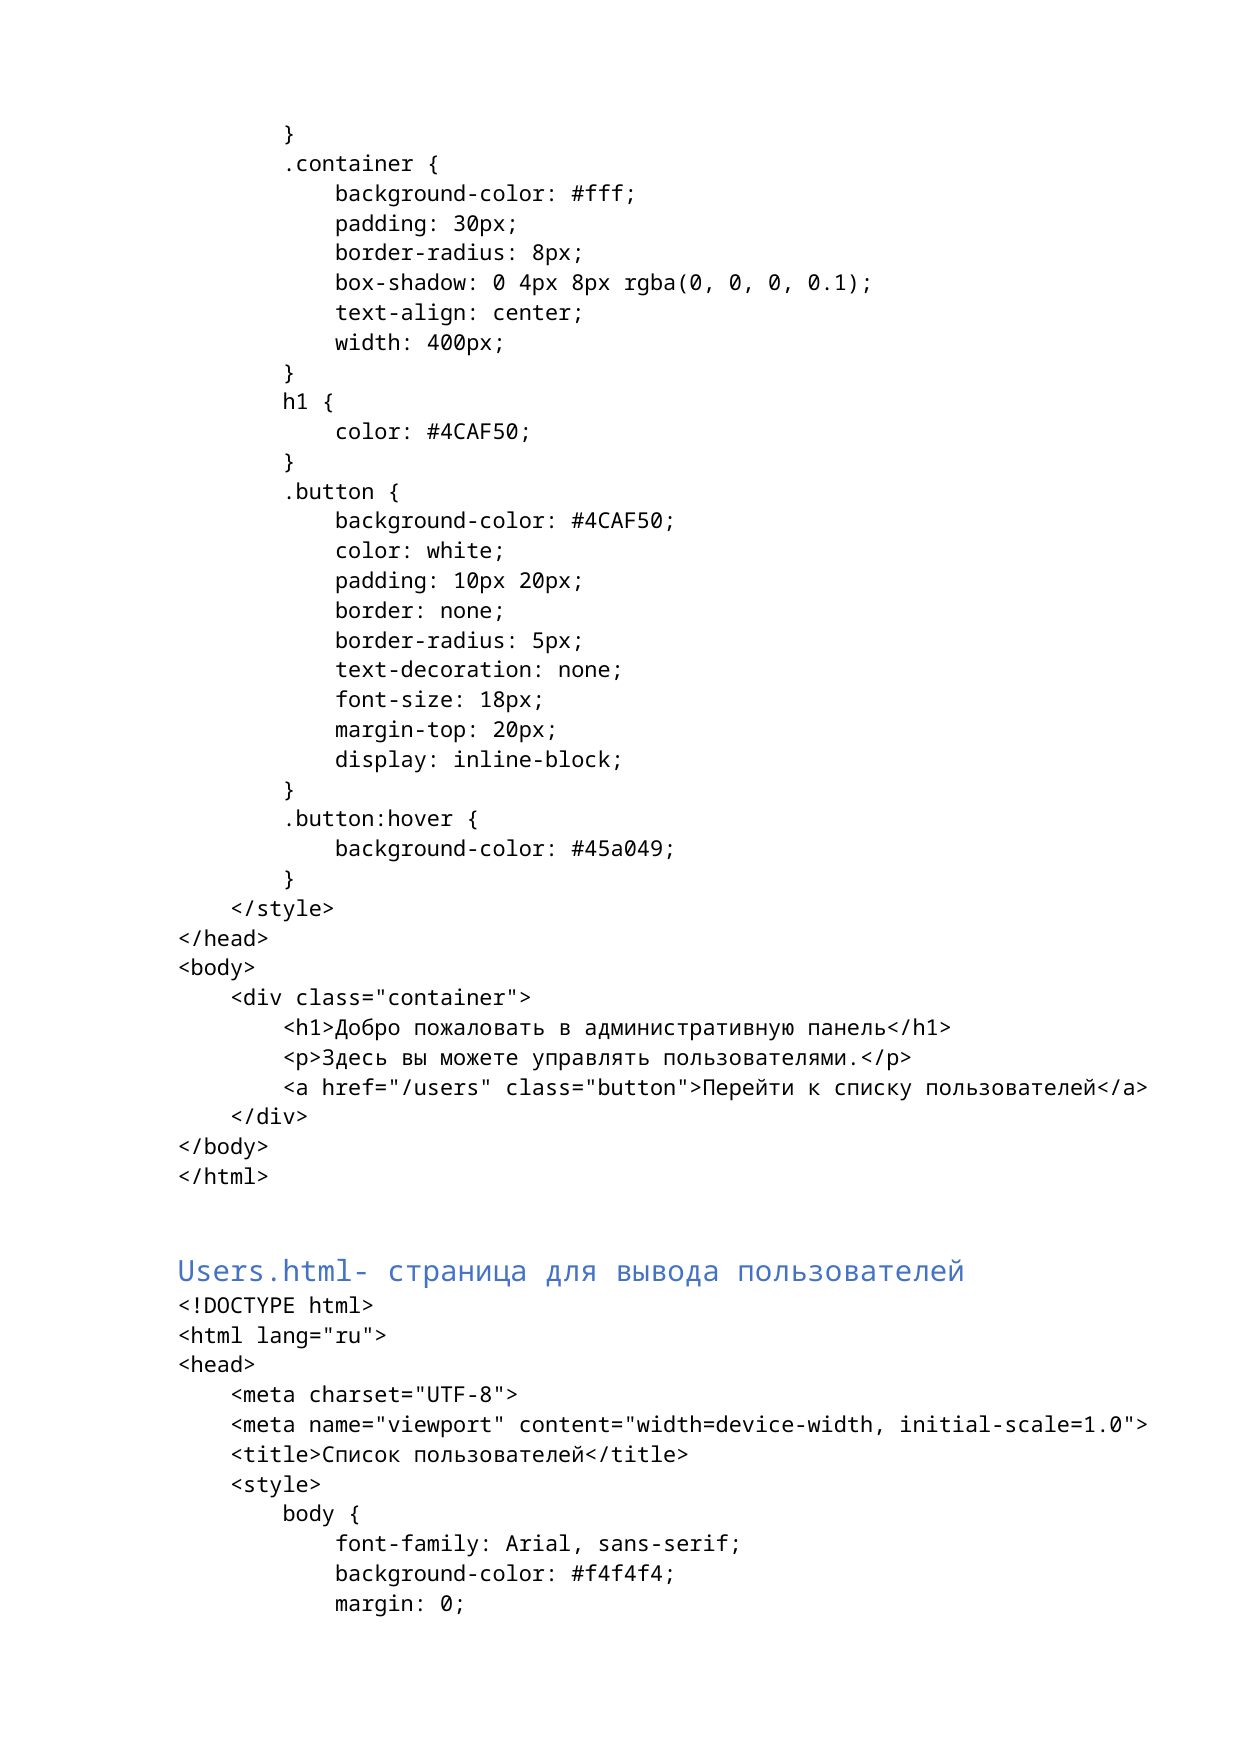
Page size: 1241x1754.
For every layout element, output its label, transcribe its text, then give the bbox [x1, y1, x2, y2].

text <a href="/users" class="button">Перейти к списку пользователей</a> [177, 1071, 1152, 1101]
text <body> [177, 952, 1152, 982]
text </div> [177, 1101, 1152, 1131]
text </head> [177, 922, 1152, 952]
text <!DOCTYPE html> [177, 1290, 1152, 1320]
text <title>Список пользователей</title> [177, 1439, 1152, 1469]
text background-color: #4CAF50; [177, 505, 1152, 535]
text box-shadow: 0 4px 8px rgba(0, 0, 0, 0.1); [177, 267, 1152, 297]
text } [177, 863, 1152, 893]
text Users.html- страница для вывода пользователей [177, 1250, 1152, 1290]
text margin-top: 20px; [177, 714, 1152, 744]
text </body> [177, 1131, 1152, 1161]
text .button { [177, 476, 1152, 505]
text border-radius: 5px; [177, 624, 1152, 654]
text <head> [177, 1349, 1152, 1379]
text .container { [177, 148, 1152, 178]
text </html> [177, 1161, 1152, 1191]
text <meta charset="UTF-8"> [177, 1379, 1152, 1409]
text margin: 0; [177, 1588, 1152, 1618]
text text-align: center; [177, 297, 1152, 327]
text } [177, 773, 1152, 803]
text border-radius: 8px; [177, 237, 1152, 267]
text background-color: #fff; [177, 178, 1152, 207]
text <html lang="ru"> [177, 1320, 1152, 1349]
text <p>Здесь вы можете управлять пользователями.</p> [177, 1042, 1152, 1071]
text border: none; [177, 595, 1152, 624]
text padding: 10px 20px; [177, 565, 1152, 595]
text color: white; [177, 535, 1152, 565]
text padding: 30px; [177, 207, 1152, 237]
text width: 400px; [177, 327, 1152, 356]
text } [177, 118, 1152, 148]
text text-decoration: none; [177, 654, 1152, 684]
text <h1>Добро пожаловать в административную панель</h1> [177, 1012, 1152, 1042]
text background-color: #45a049; [177, 833, 1152, 863]
text } [177, 356, 1152, 386]
text h1 { [177, 386, 1152, 416]
text <div class="container"> [177, 982, 1152, 1012]
text font-family: Arial, sans-serif; [177, 1528, 1152, 1558]
text color: #4CAF50; [177, 416, 1152, 446]
text font-size: 18px; [177, 684, 1152, 714]
text <meta name="viewport" content="width=device-width, initial-scale=1.0"> [177, 1409, 1152, 1439]
text } [177, 446, 1152, 476]
text </style> [177, 893, 1152, 922]
text background-color: #f4f4f4; [177, 1558, 1152, 1588]
text .button:hover { [177, 803, 1152, 833]
text body { [177, 1498, 1152, 1528]
text display: inline-block; [177, 744, 1152, 773]
text <style> [177, 1469, 1152, 1498]
